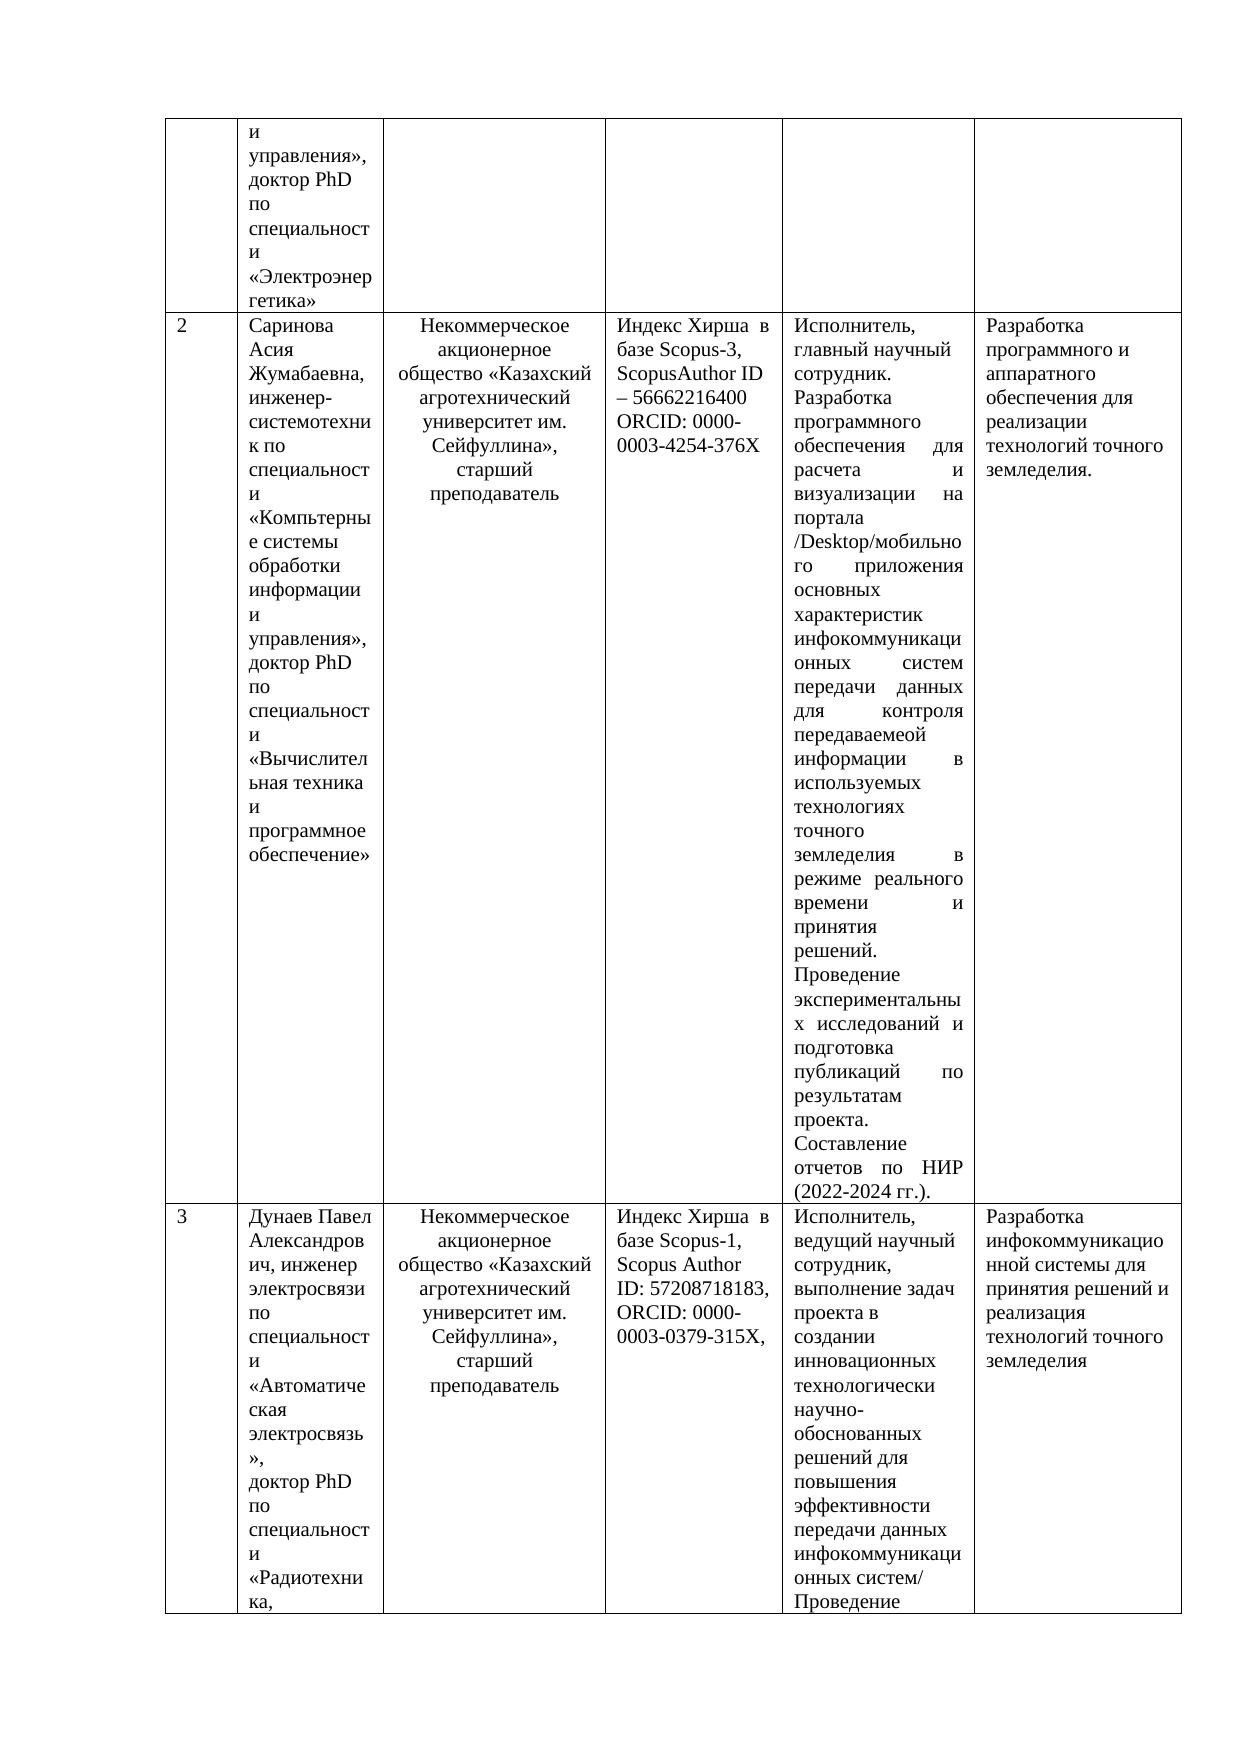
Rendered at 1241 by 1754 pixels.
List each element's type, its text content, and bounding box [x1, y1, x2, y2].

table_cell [384, 1204, 605, 1613]
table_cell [783, 1204, 974, 1613]
table_cell Разработка программного и аппаратного обеспечения для реализации технологий точного земледелия. [975, 313, 1181, 1203]
table_cell 1 [166, 119, 237, 312]
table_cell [783, 119, 974, 312]
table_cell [606, 1204, 782, 1613]
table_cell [238, 1204, 383, 1613]
table_cell Некоммерческое акционерное общество «Казахский агротехнический университет им. Сейфуллина», старший преподаватель [384, 313, 605, 1203]
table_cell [606, 119, 782, 312]
table_cell Саринова Асия Жумабаевна, инженер-системотехник по специальности «Компьтерные системы обработки информации и управления», доктор PhD по специальности «Вычислительная техника и программное обеспечение» [238, 313, 383, 1203]
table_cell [384, 119, 605, 312]
table_cell 2 [166, 313, 237, 1203]
table_cell 3 [166, 1204, 237, 1613]
table_cell Индекс Хирша в базе Scopus-3, ScopusAuthor ID – 56662216400 ORCID: 0000-0003-4254-376X [606, 313, 782, 1203]
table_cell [975, 119, 1181, 312]
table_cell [975, 1204, 1181, 1613]
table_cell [238, 119, 383, 312]
table_cell Исполнитель, главный научный сотрудник. Разработка программного обеспечения для расчета и визуализации на портала/Desktop/мобильного приложения основных характеристик инфокоммуникационных систем передачи данных для контроля передаваемеой информации в используемых технологиях точного земледелия в режиме реального времени и принятия решений. Проведение экспериментальных исследований и подготовка публикаций по результатам проекта. Составление отчетов по НИР (2022-2024 гг.). [783, 313, 974, 1203]
